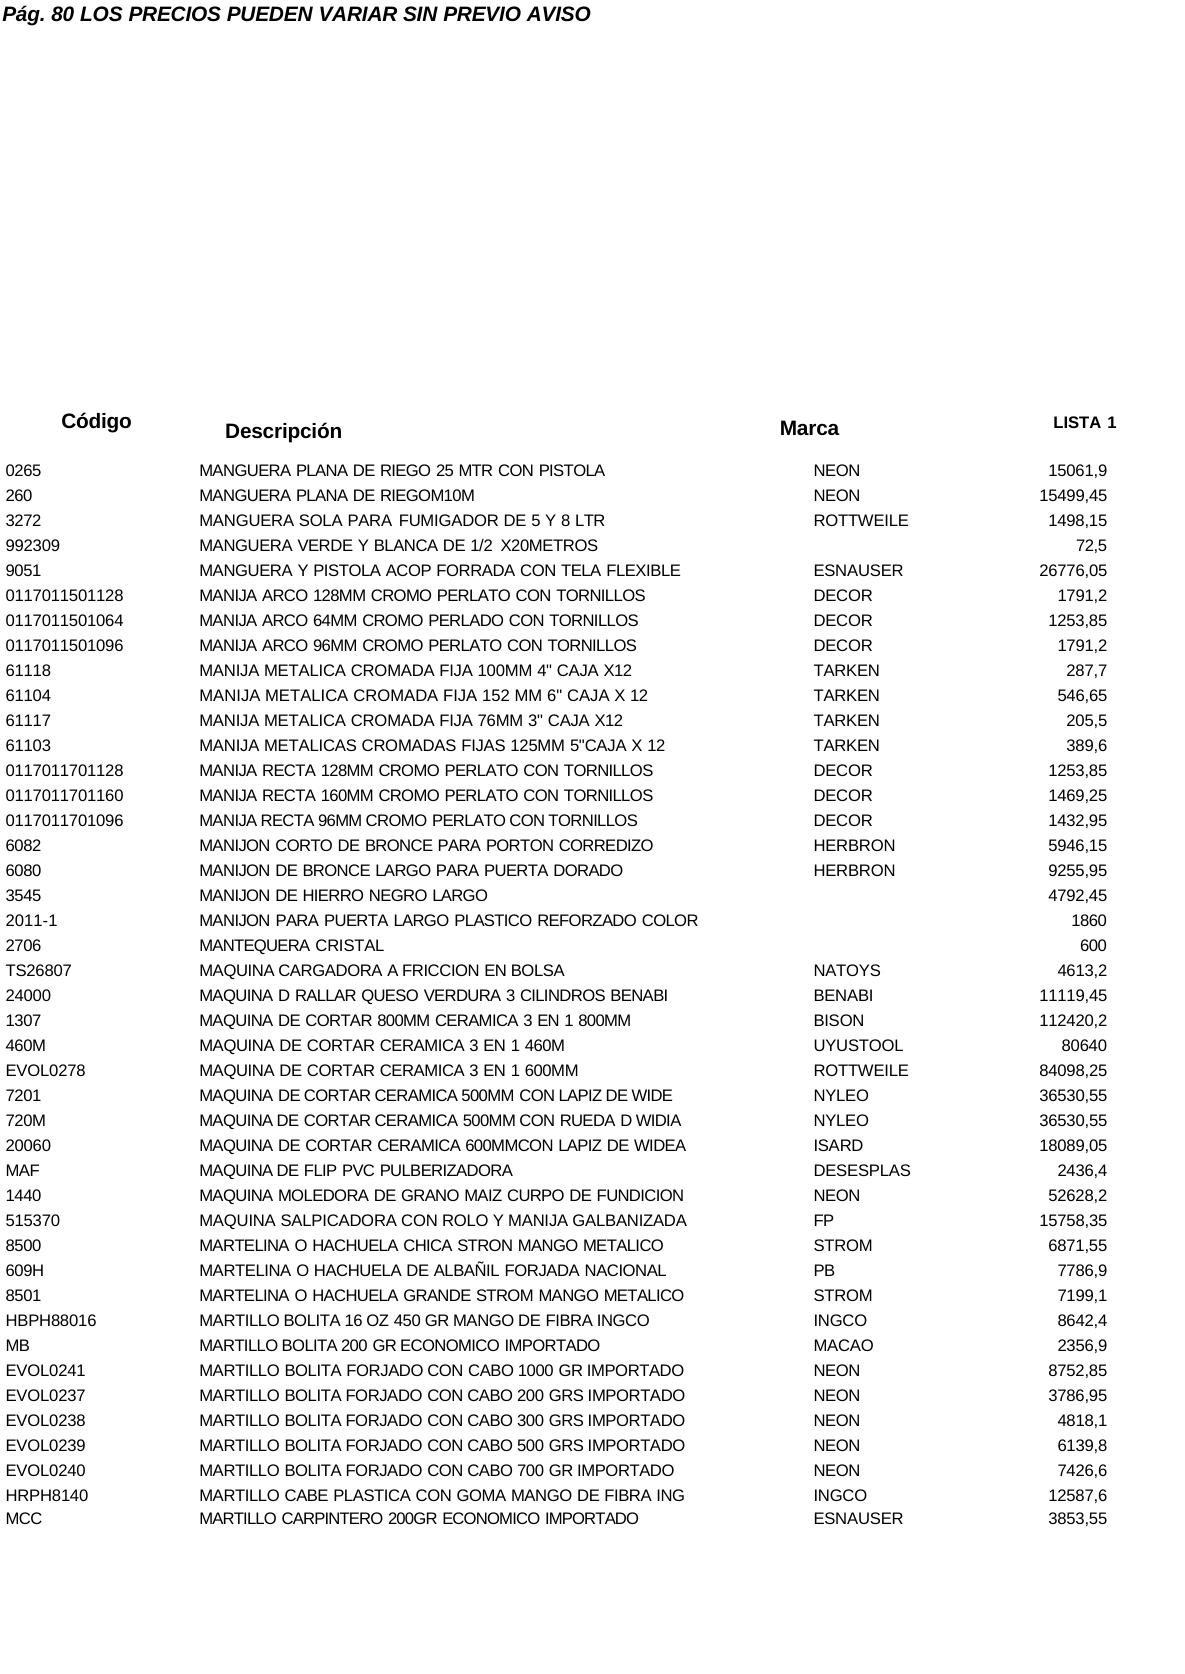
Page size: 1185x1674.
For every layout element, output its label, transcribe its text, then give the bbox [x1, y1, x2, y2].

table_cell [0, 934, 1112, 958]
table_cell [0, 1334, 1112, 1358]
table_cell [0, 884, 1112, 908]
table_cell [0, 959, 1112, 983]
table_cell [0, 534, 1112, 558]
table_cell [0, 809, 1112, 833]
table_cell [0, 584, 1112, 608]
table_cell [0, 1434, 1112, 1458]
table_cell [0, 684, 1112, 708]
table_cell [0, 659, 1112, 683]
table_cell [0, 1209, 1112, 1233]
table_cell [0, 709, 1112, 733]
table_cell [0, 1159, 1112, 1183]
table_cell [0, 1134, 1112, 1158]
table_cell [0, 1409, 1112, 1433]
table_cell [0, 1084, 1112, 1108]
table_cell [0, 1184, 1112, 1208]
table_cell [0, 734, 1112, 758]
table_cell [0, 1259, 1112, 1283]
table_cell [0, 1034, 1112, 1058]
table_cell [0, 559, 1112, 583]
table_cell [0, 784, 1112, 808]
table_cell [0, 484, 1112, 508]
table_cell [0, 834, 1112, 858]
text Código Descripción Marca LISTA 1 [61, 409, 1125, 443]
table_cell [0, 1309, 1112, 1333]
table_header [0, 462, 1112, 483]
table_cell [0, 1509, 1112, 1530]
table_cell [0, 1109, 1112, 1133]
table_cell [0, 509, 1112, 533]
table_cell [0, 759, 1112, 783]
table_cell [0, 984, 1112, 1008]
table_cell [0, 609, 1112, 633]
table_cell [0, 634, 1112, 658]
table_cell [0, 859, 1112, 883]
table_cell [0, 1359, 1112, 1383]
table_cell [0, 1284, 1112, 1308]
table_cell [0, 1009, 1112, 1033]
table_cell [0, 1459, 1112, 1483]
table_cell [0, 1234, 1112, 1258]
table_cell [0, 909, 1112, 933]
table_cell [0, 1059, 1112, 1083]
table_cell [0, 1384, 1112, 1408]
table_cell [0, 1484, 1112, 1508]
